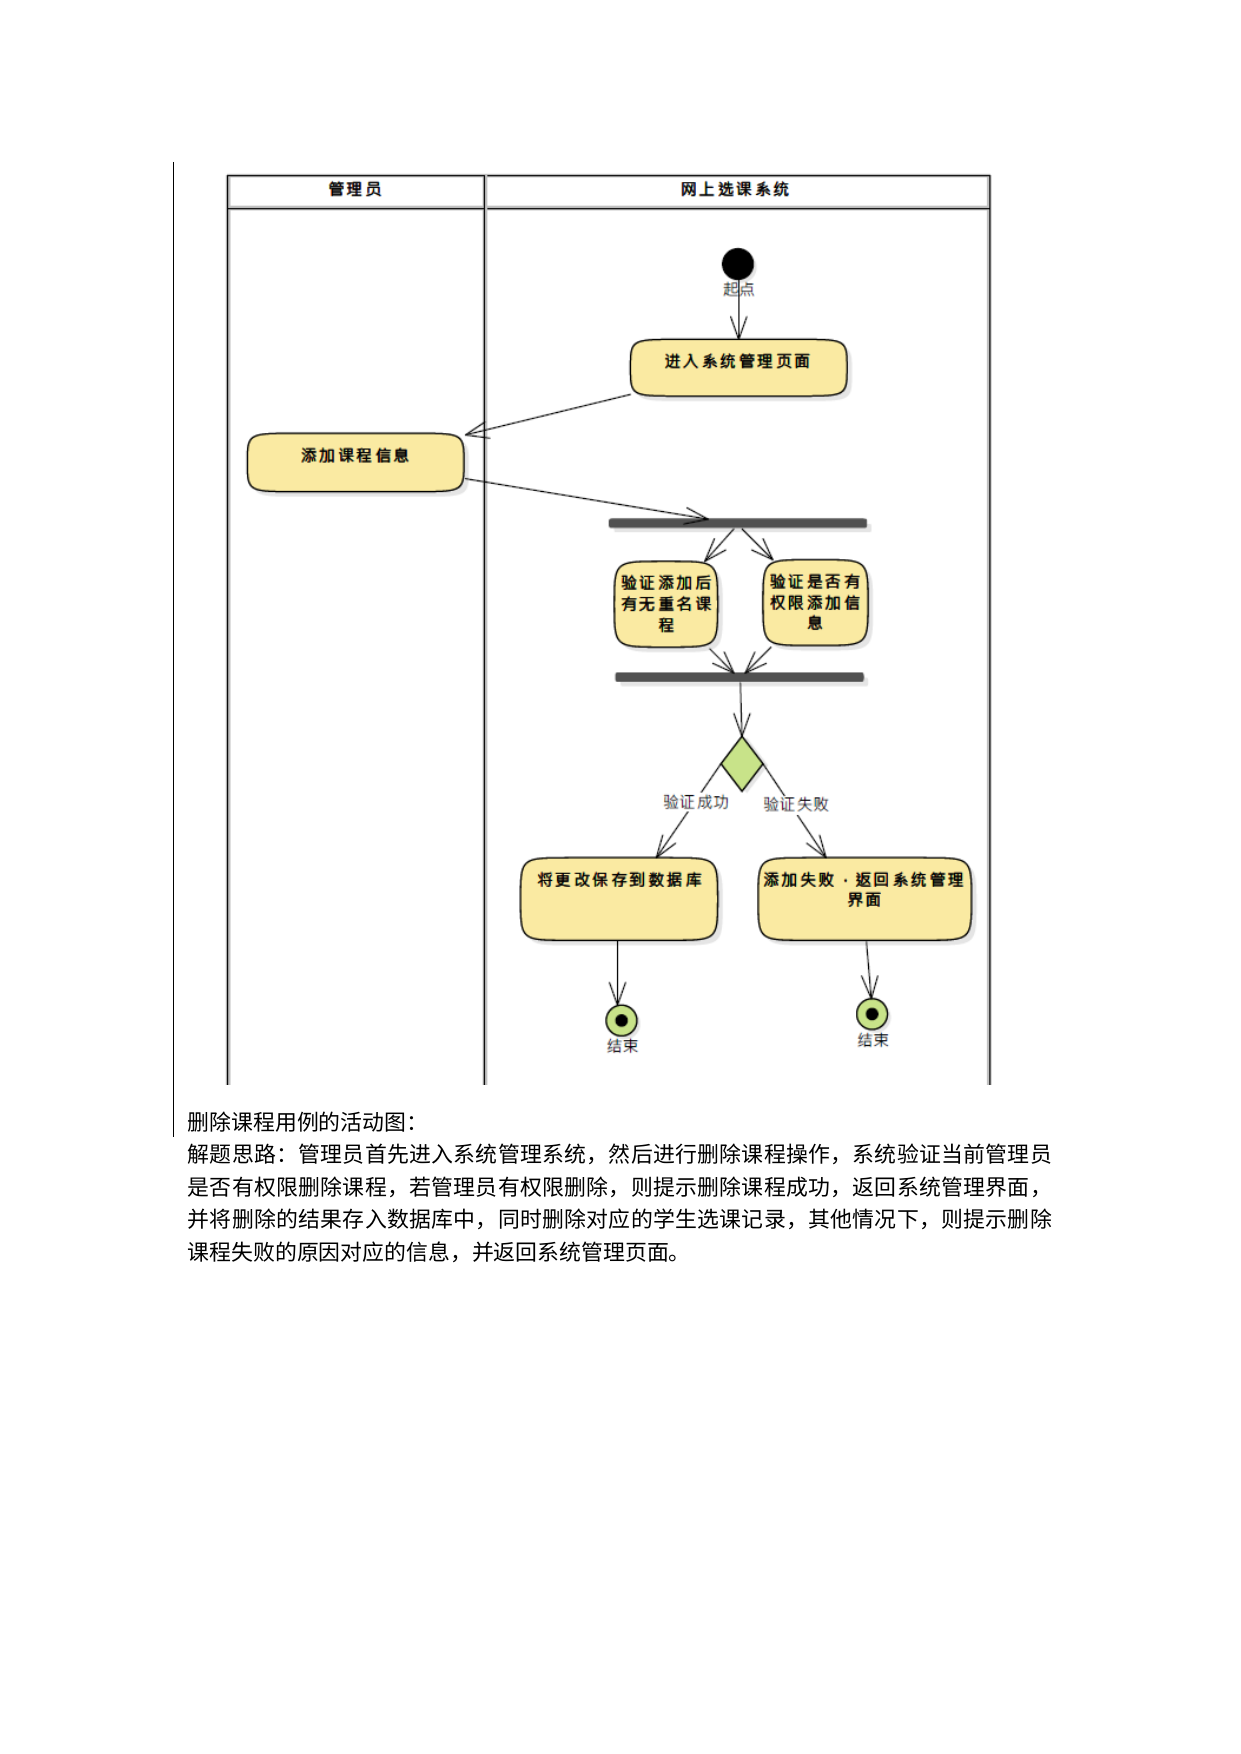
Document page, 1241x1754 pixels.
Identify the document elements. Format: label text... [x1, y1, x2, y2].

picture [187, 162, 1053, 1085]
text 解题思路：管理员首先进入系统管理系统，然后进行删除课程操作，系统验证当前管理员是否有权限删除课程，若管理员有权限删除，则提示删除课程成功，返回系统管理界面，并将删除的结果存入数据库中，同时删除对应的学生选课记录，其他情况下，则提示删除课程失败的原因对应的信息，并返回系统管理页面。 [187, 1137, 1053, 1267]
text 删除课程用例的活动图： [187, 1104, 1053, 1137]
